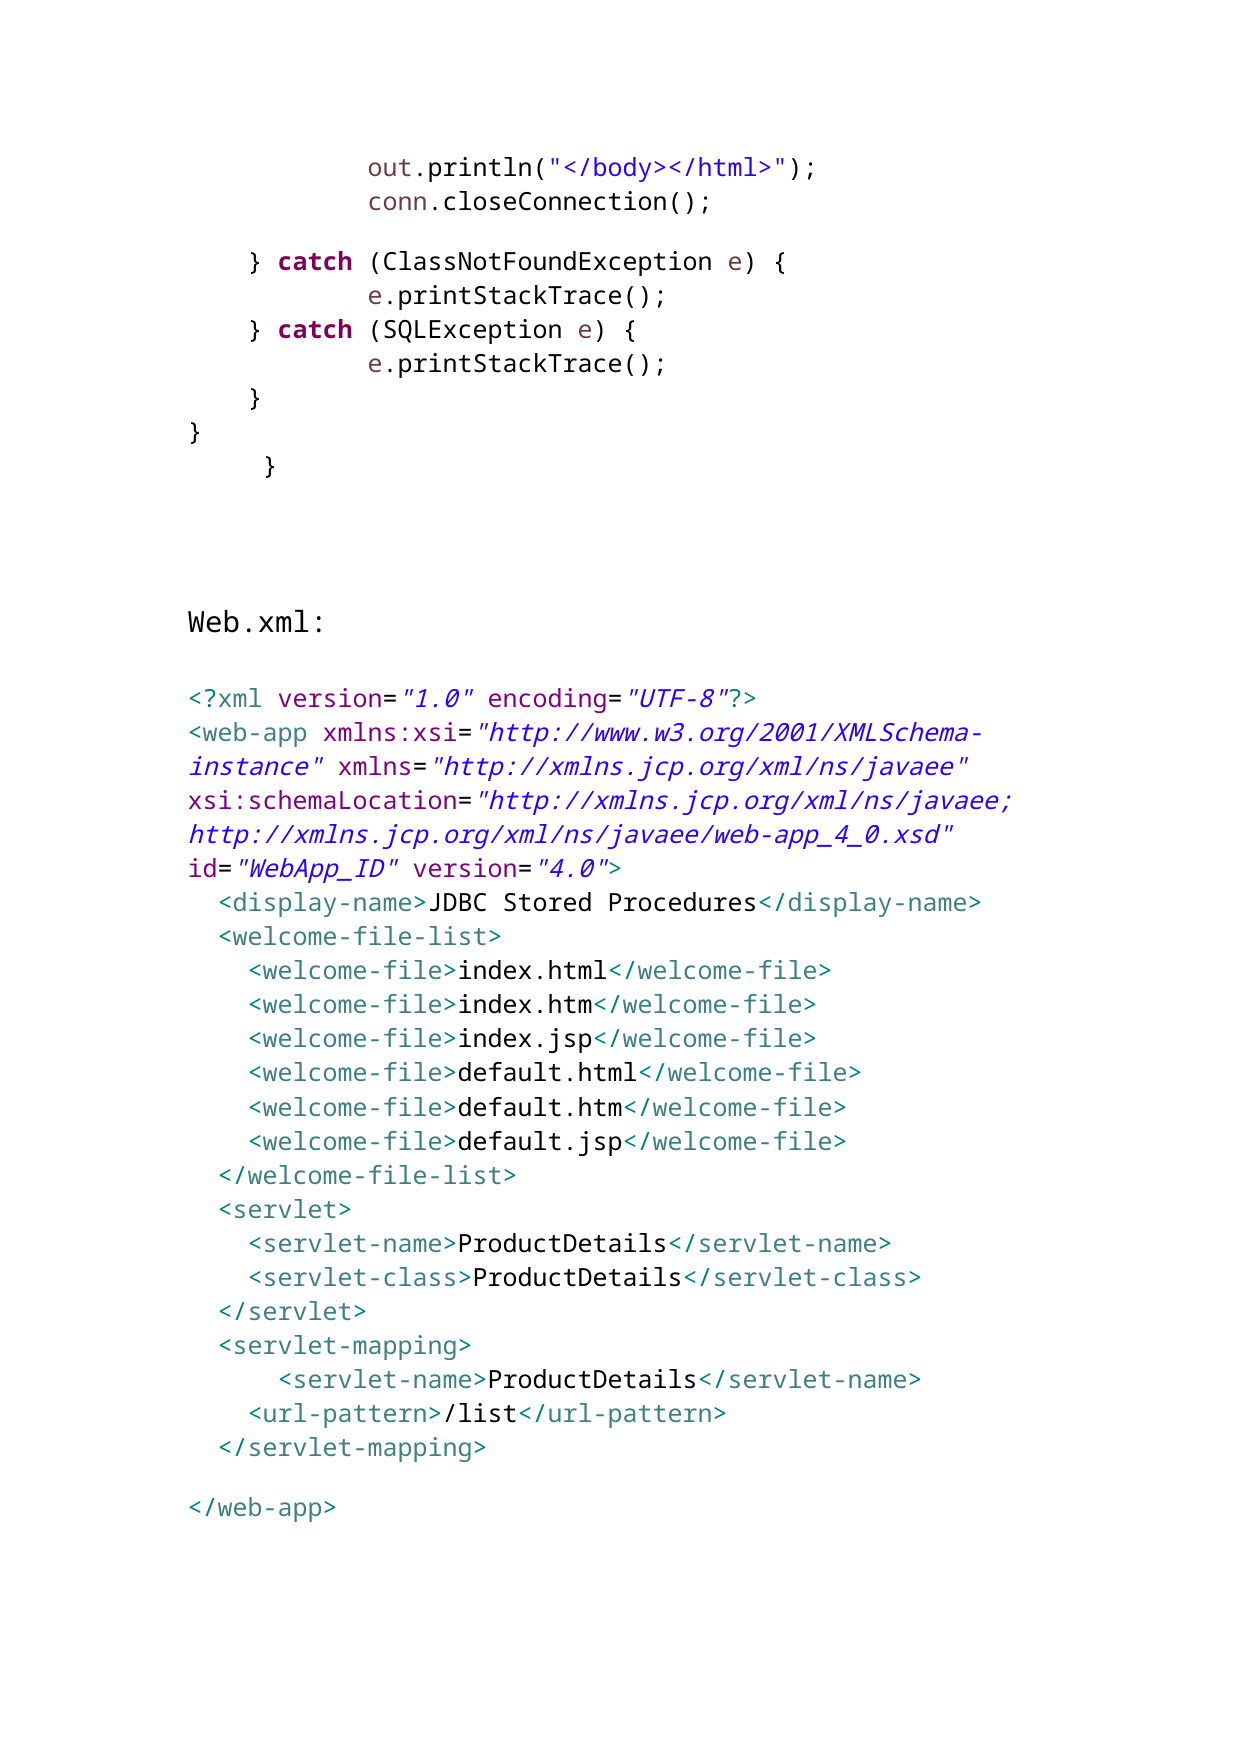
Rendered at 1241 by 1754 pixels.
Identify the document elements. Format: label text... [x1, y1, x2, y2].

text <?xml version="1.0" encoding="UTF-8"?> [187, 680, 1053, 714]
text </servlet> [187, 1293, 1053, 1328]
text <web-app xmlns:xsi="http://www.w3.org/2001/XMLSchema-instance" xmlns="http://xmlns.jcp.org/xml/ns/javaee" xsi:schemaLocation="http://xmlns.jcp.org/xml/ns/javaee; http://xmlns.jcp.org/xml/ns/javaee/web-app_4_0.xsd" id="WebApp_ID" version="4.0"> [187, 714, 1053, 885]
text } [187, 448, 1053, 482]
text <servlet-name>ProductDetails</servlet-name> [187, 1362, 1053, 1396]
text e.printStackTrace(); [187, 278, 1053, 312]
text </welcome-file-list> [187, 1157, 1053, 1191]
text </servlet-mapping> [187, 1430, 1053, 1464]
text <welcome-file>default.html</welcome-file> [187, 1055, 1053, 1089]
text <welcome-file>index.jsp</welcome-file> [187, 1021, 1053, 1055]
text } [187, 414, 1053, 448]
text <servlet> [187, 1191, 1053, 1225]
text <welcome-file>default.jsp</welcome-file> [187, 1123, 1053, 1157]
text <welcome-file>index.htm</welcome-file> [187, 987, 1053, 1021]
text } catch (SQLException e) { [187, 312, 1053, 346]
text <welcome-file-list> [187, 919, 1053, 953]
text <display-name>JDBC Stored Procedures</display-name> [187, 885, 1053, 919]
text Web.xml: [187, 601, 1053, 641]
text <welcome-file>default.htm</welcome-file> [187, 1089, 1053, 1123]
text conn.closeConnection(); [187, 184, 1053, 218]
text out.println("</body></html>"); [187, 150, 1053, 184]
text <servlet-name>ProductDetails</servlet-name> [187, 1225, 1053, 1259]
text } [187, 380, 1053, 414]
text } catch (ClassNotFoundException e) { [187, 243, 1053, 278]
text </web-app> [187, 1489, 1053, 1523]
text <servlet-class>ProductDetails</servlet-class> [187, 1259, 1053, 1293]
text <url-pattern>/list</url-pattern> [187, 1396, 1053, 1430]
text e.printStackTrace(); [187, 346, 1053, 380]
text <welcome-file>index.html</welcome-file> [187, 953, 1053, 987]
text <servlet-mapping> [187, 1328, 1053, 1362]
